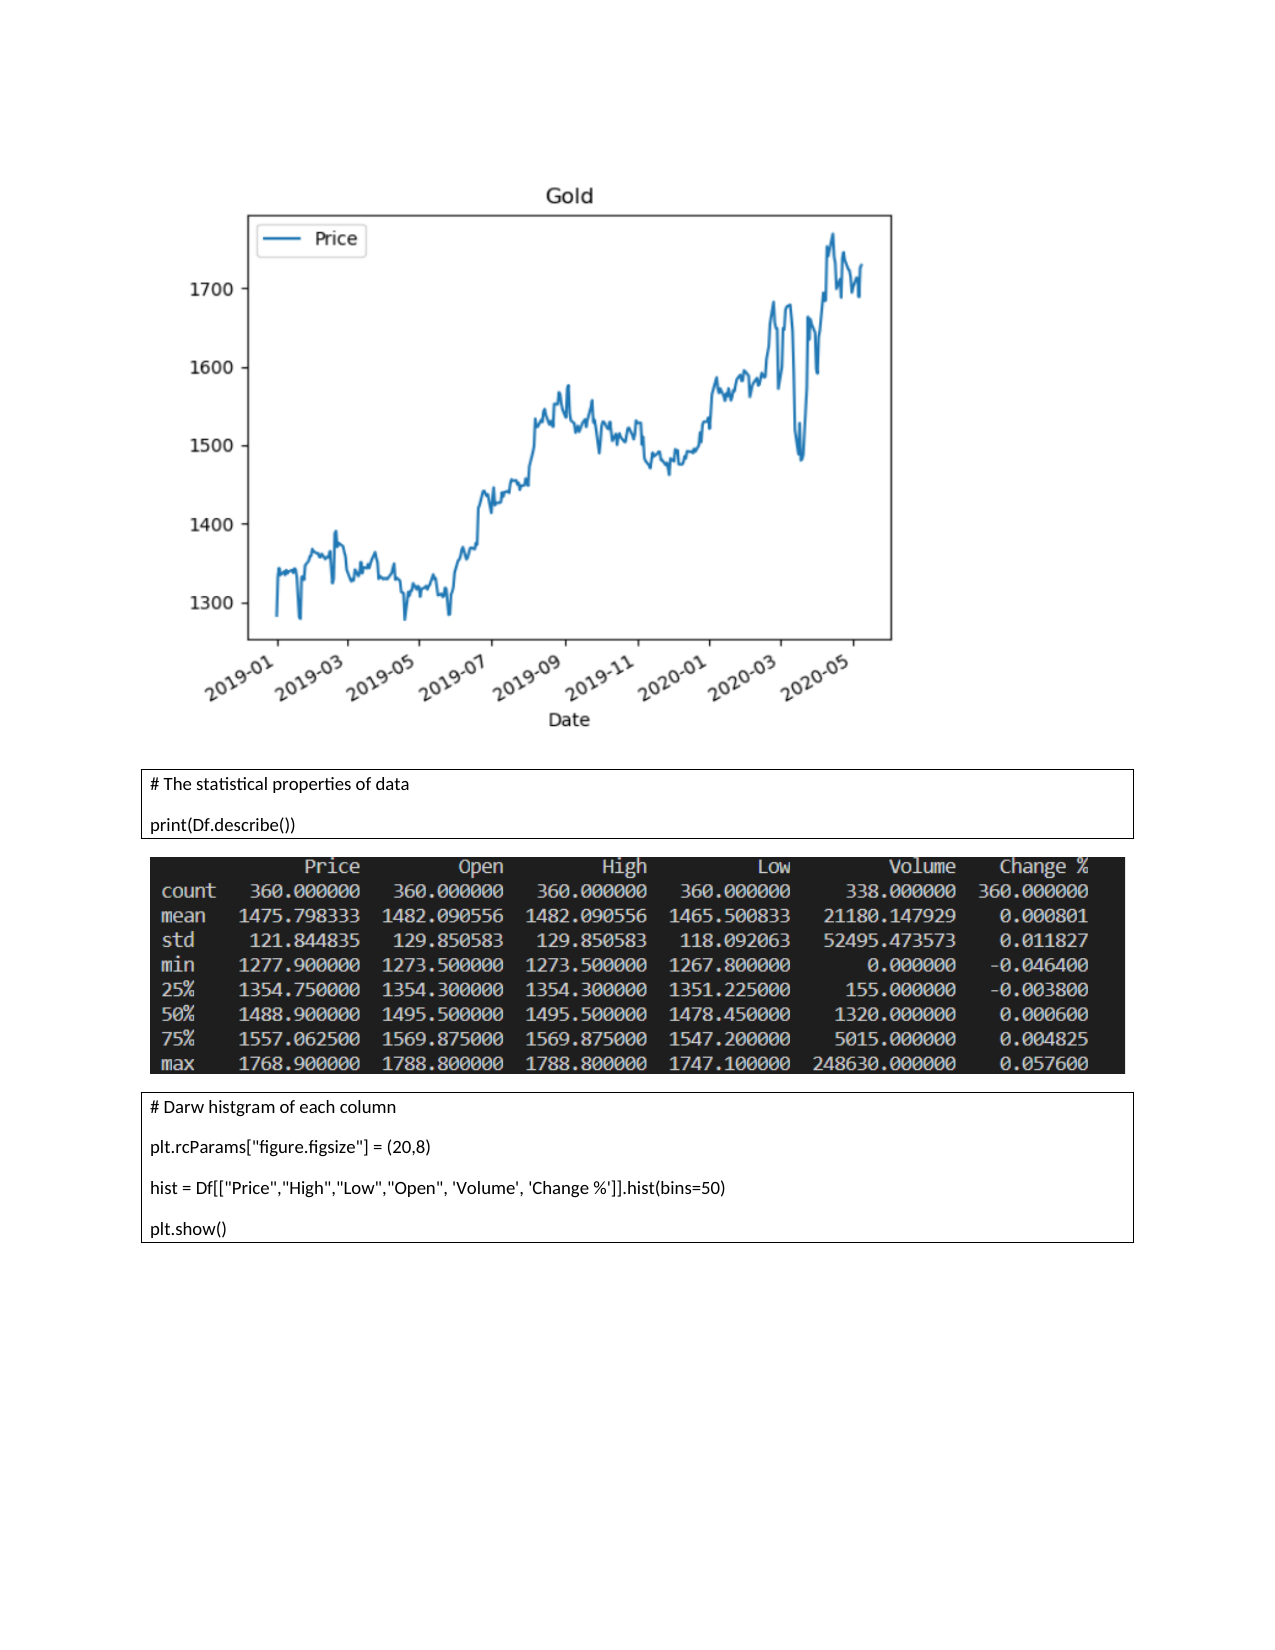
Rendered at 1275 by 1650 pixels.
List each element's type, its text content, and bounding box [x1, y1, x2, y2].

text plt.rcParams["figure.figsize"] = (20,8) [142, 1132, 1133, 1158]
picture [150, 150, 957, 752]
text # The statistical properties of data [142, 770, 1133, 795]
text hist = Df[["Price","High","Low","Open", 'Volume', 'Change %']].hist(bins=50) [142, 1173, 1133, 1199]
picture [150, 857, 1125, 1074]
text # Darw histgram of each column [142, 1093, 1133, 1118]
text plt.show() [142, 1214, 1133, 1242]
text print(Df.describe()) [142, 810, 1133, 838]
